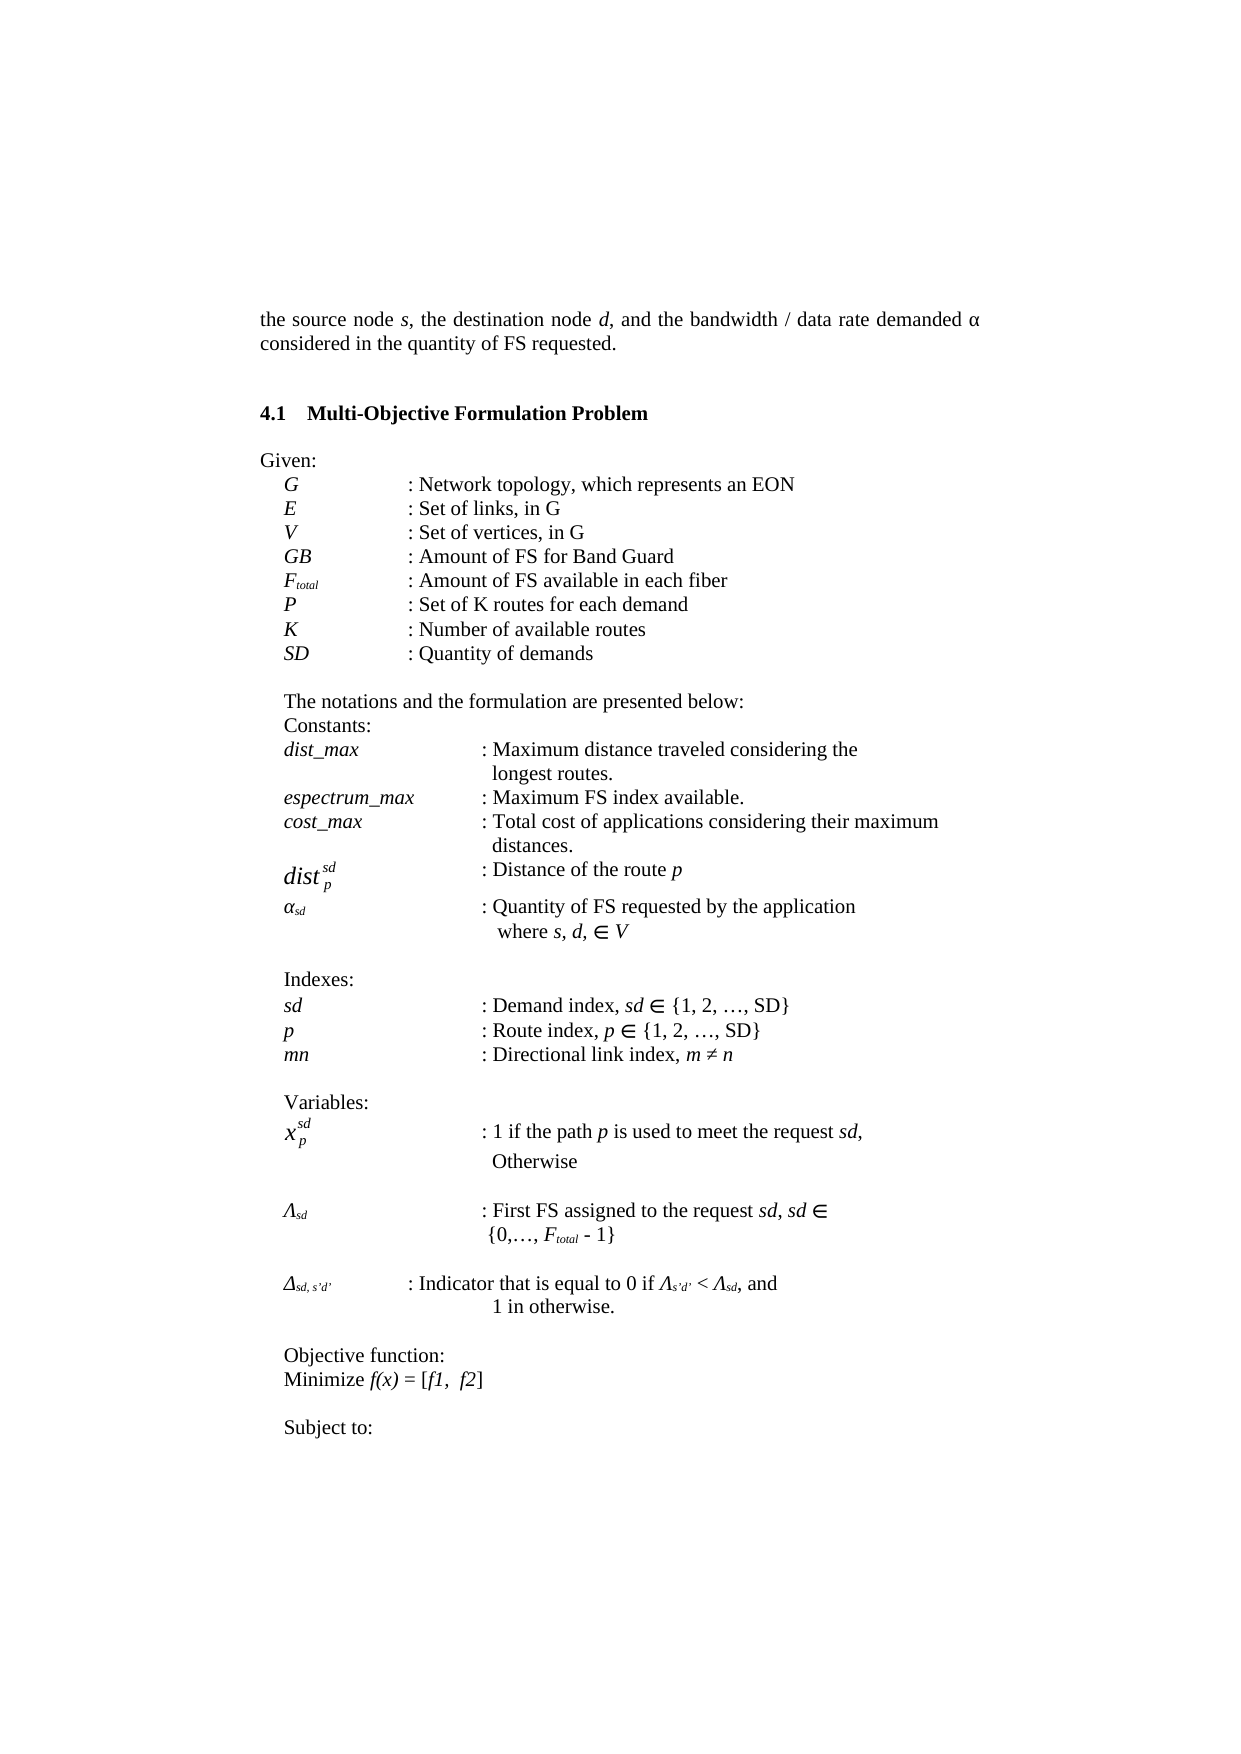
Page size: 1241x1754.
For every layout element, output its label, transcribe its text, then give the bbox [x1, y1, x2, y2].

text espectrum_max : Maximum FS index available. [260, 785, 980, 809]
text SD : Quantity of demands [260, 641, 980, 664]
text GB : Amount of FS for Band Guard [260, 544, 980, 568]
text αsd : Quantity of FS requested by the application [260, 894, 980, 918]
text Variables: [260, 1090, 980, 1114]
text : Distance of the route p [260, 857, 980, 894]
text The notations and the formulation are presented below: [260, 689, 980, 713]
subtitle 4.1 Multi-Objective Formulation Problem [260, 401, 980, 425]
text Ftotal : Amount of FS available in each fiber [260, 568, 980, 592]
text mn : Directional link index, m ≠ n [260, 1042, 980, 1066]
text V : Set of vertices, in G [260, 520, 980, 544]
text Subject to: [260, 1415, 980, 1439]
text Constants: [260, 713, 980, 737]
text Λsd : First FS assigned to the request sd, sd ∈ [260, 1197, 980, 1222]
text Given: [260, 448, 980, 472]
text longest routes. [260, 761, 980, 785]
text {0,…, Ftotal - 1} [260, 1222, 980, 1246]
text K : Number of available routes [260, 616, 980, 641]
text sd : Demand index, sd ∈ {1, 2, …, SD} [260, 991, 980, 1017]
text : 1 if the path p is used to meet the request sd, [260, 1114, 980, 1149]
text distances. [260, 833, 980, 857]
text Minimize f(x) = [f1, f2] [260, 1367, 980, 1391]
text 1 in otherwise. [260, 1294, 980, 1318]
text G : Network topology, which represents an EON [260, 472, 980, 496]
text p : Route index, p ∈ {1, 2, …, SD} [260, 1017, 980, 1042]
text cost_max : Total cost of applications considering their maximum [260, 809, 980, 833]
text E : Set of links, in G [260, 496, 980, 520]
text dist_max : Maximum distance traveled considering the [260, 737, 980, 761]
text P : Set of K routes for each demand [260, 592, 980, 616]
text where s, d, ∈ V [260, 918, 980, 943]
text Objective function: [260, 1343, 980, 1367]
text Indexes: [260, 967, 980, 991]
text Otherwise [260, 1149, 980, 1173]
text Δsd, s’d’ : Indicator that is equal to 0 if Λs’d’ < Λsd, and [260, 1270, 980, 1294]
